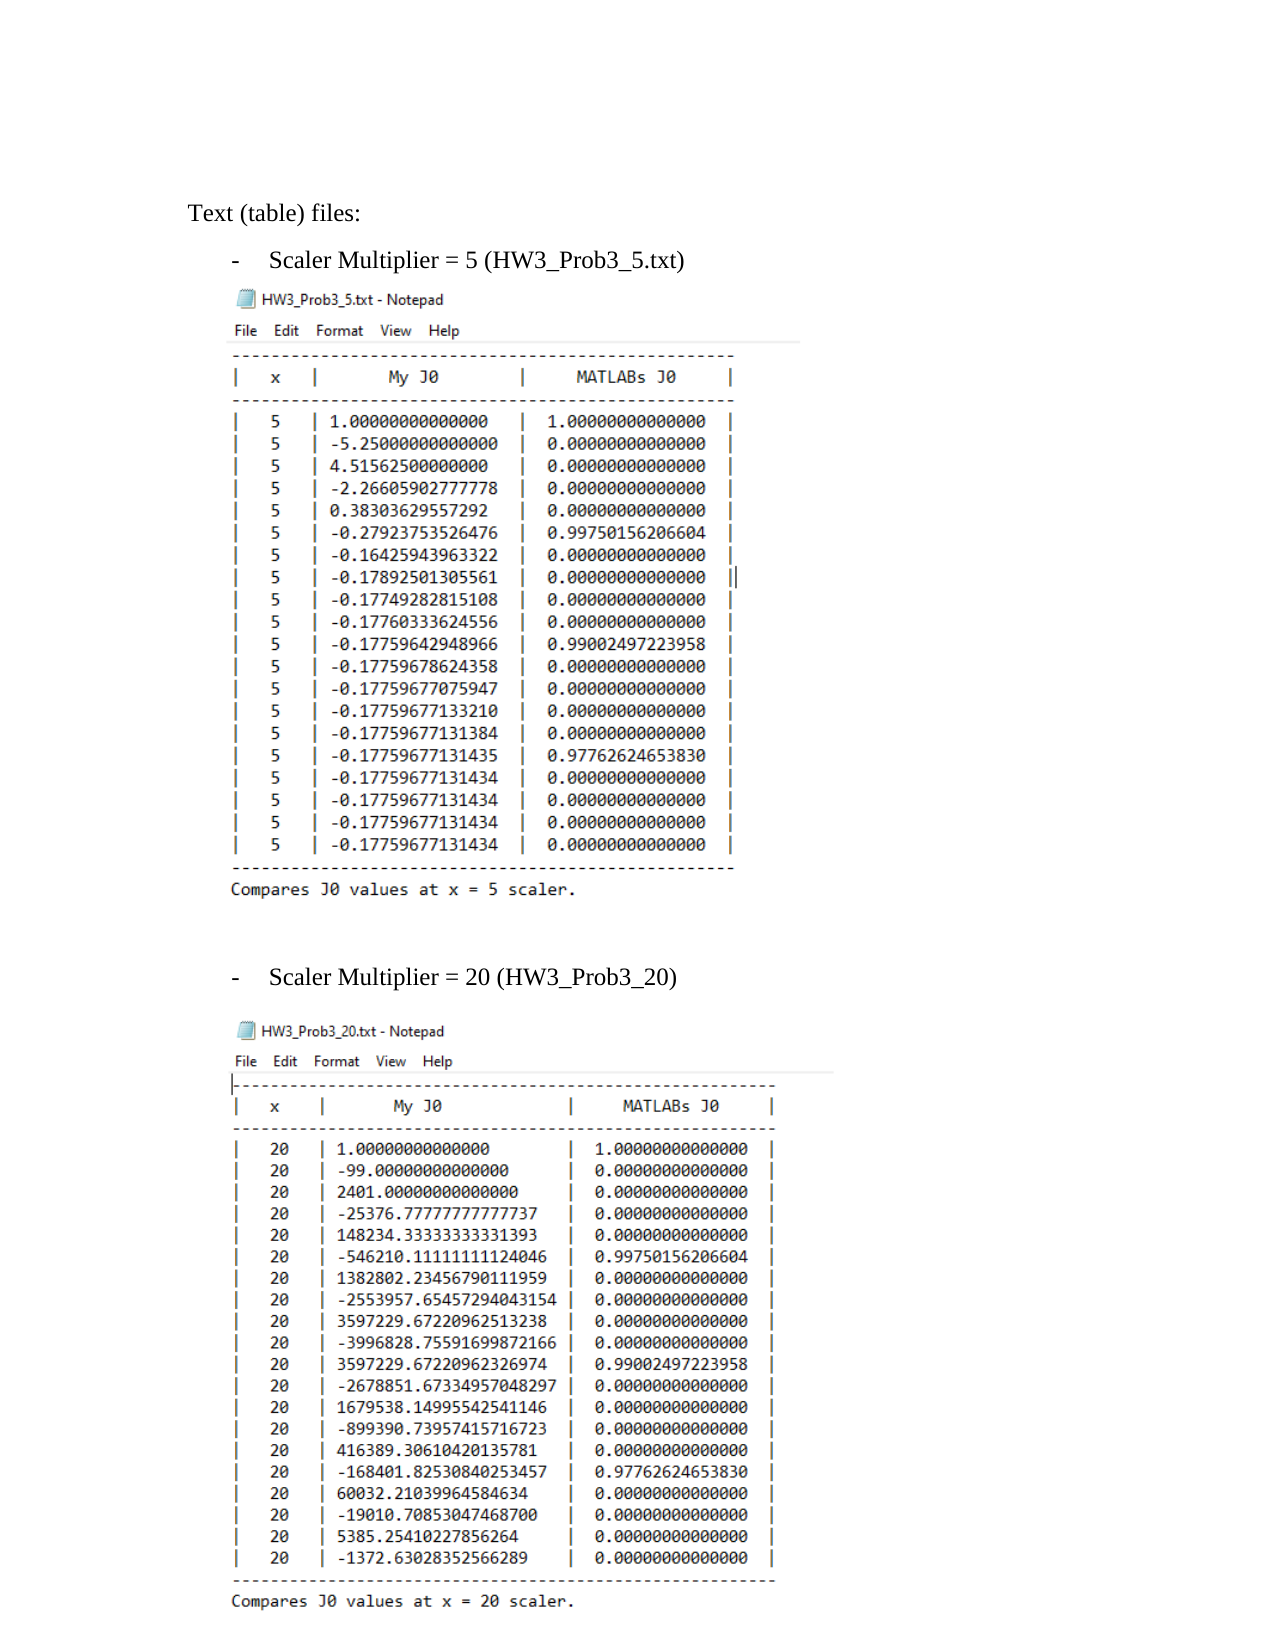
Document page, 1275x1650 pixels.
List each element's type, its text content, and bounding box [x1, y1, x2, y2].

picture [226, 284, 801, 941]
list Scaler Multiplier = 5 (HW3_Prob3_5.txt) [231, 245, 1125, 274]
text Text (table) files: [187, 198, 1125, 226]
picture [228, 1015, 834, 1650]
list Scaler Multiplier = 20 (HW3_Prob3_20) [231, 962, 1125, 990]
